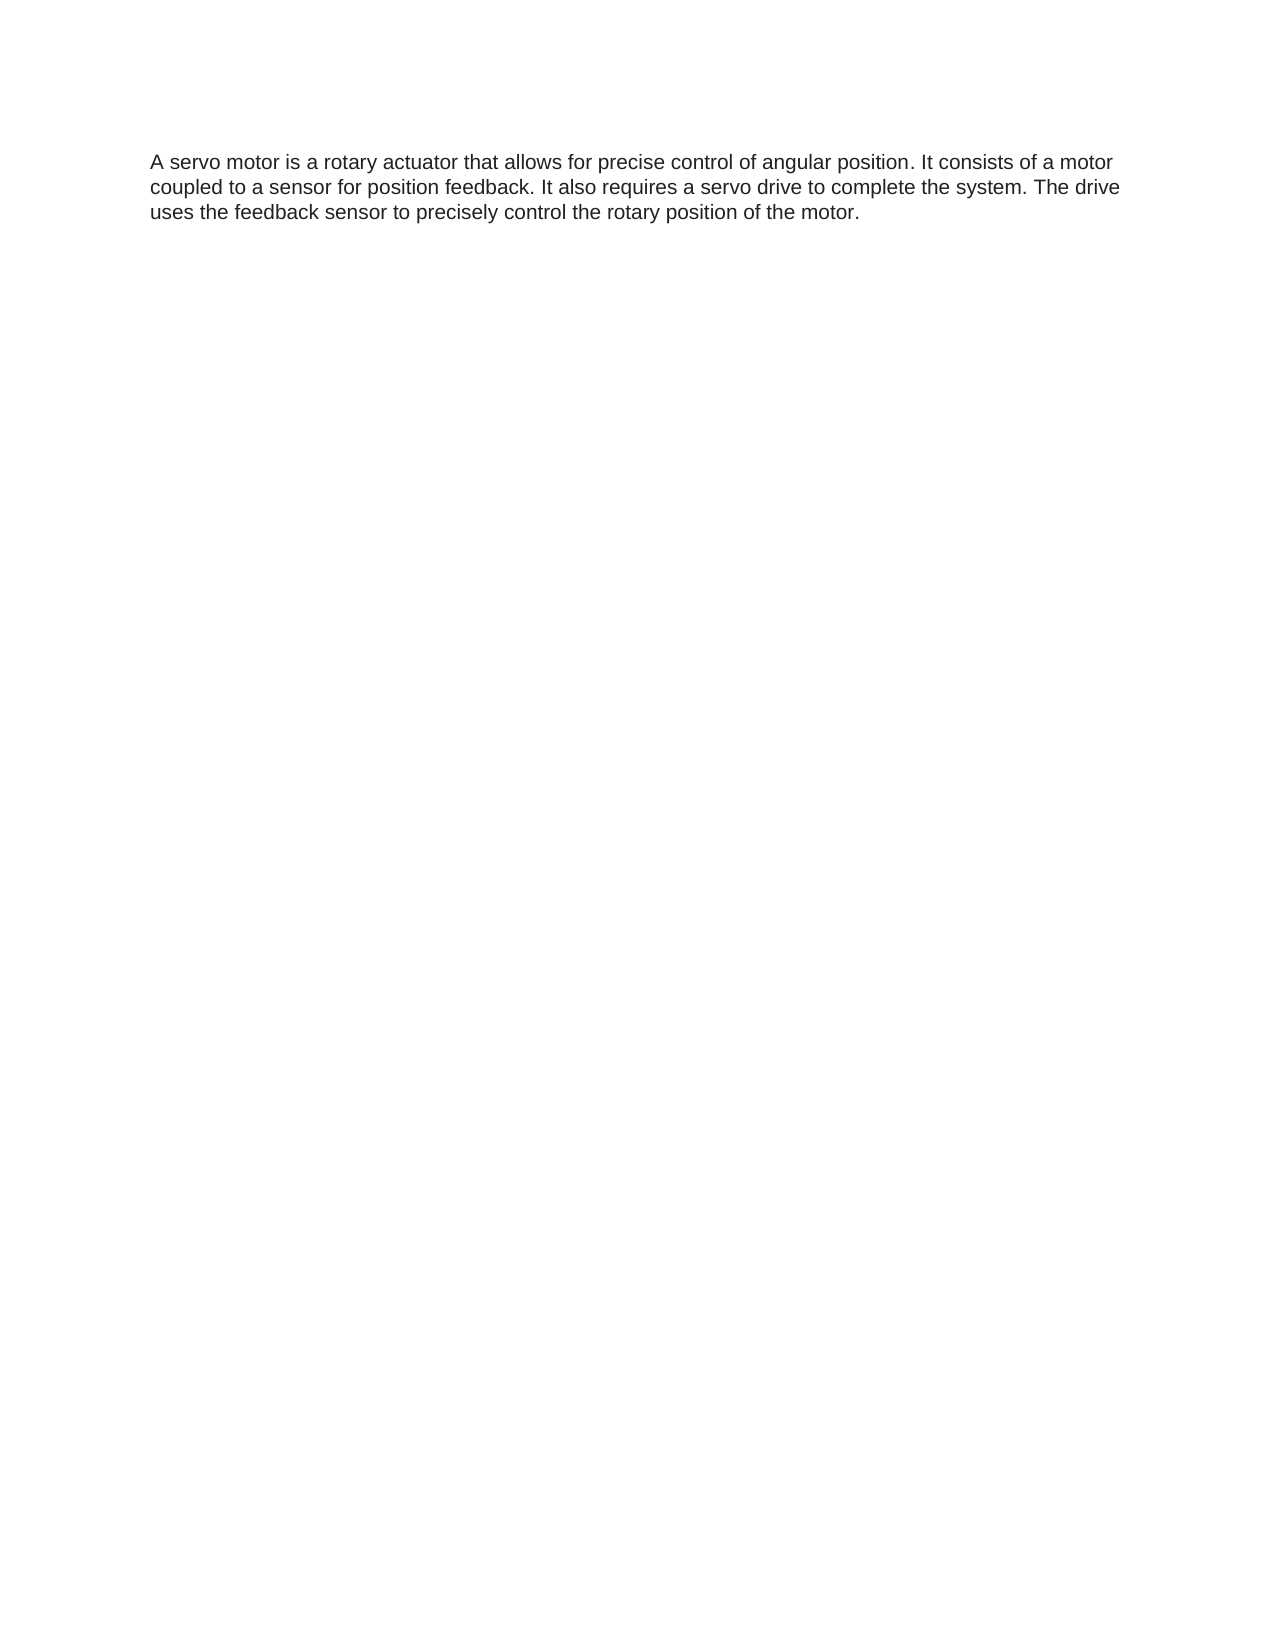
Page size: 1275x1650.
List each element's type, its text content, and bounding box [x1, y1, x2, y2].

text A servo motor is a rotary actuator that allows for precise control of angular position. It consists of a motor coupled to a sensor for position feedback. It also requires a servo drive to complete the system. The drive uses the feedback sensor to precisely control the rotary position of the motor. [150, 150, 1125, 224]
